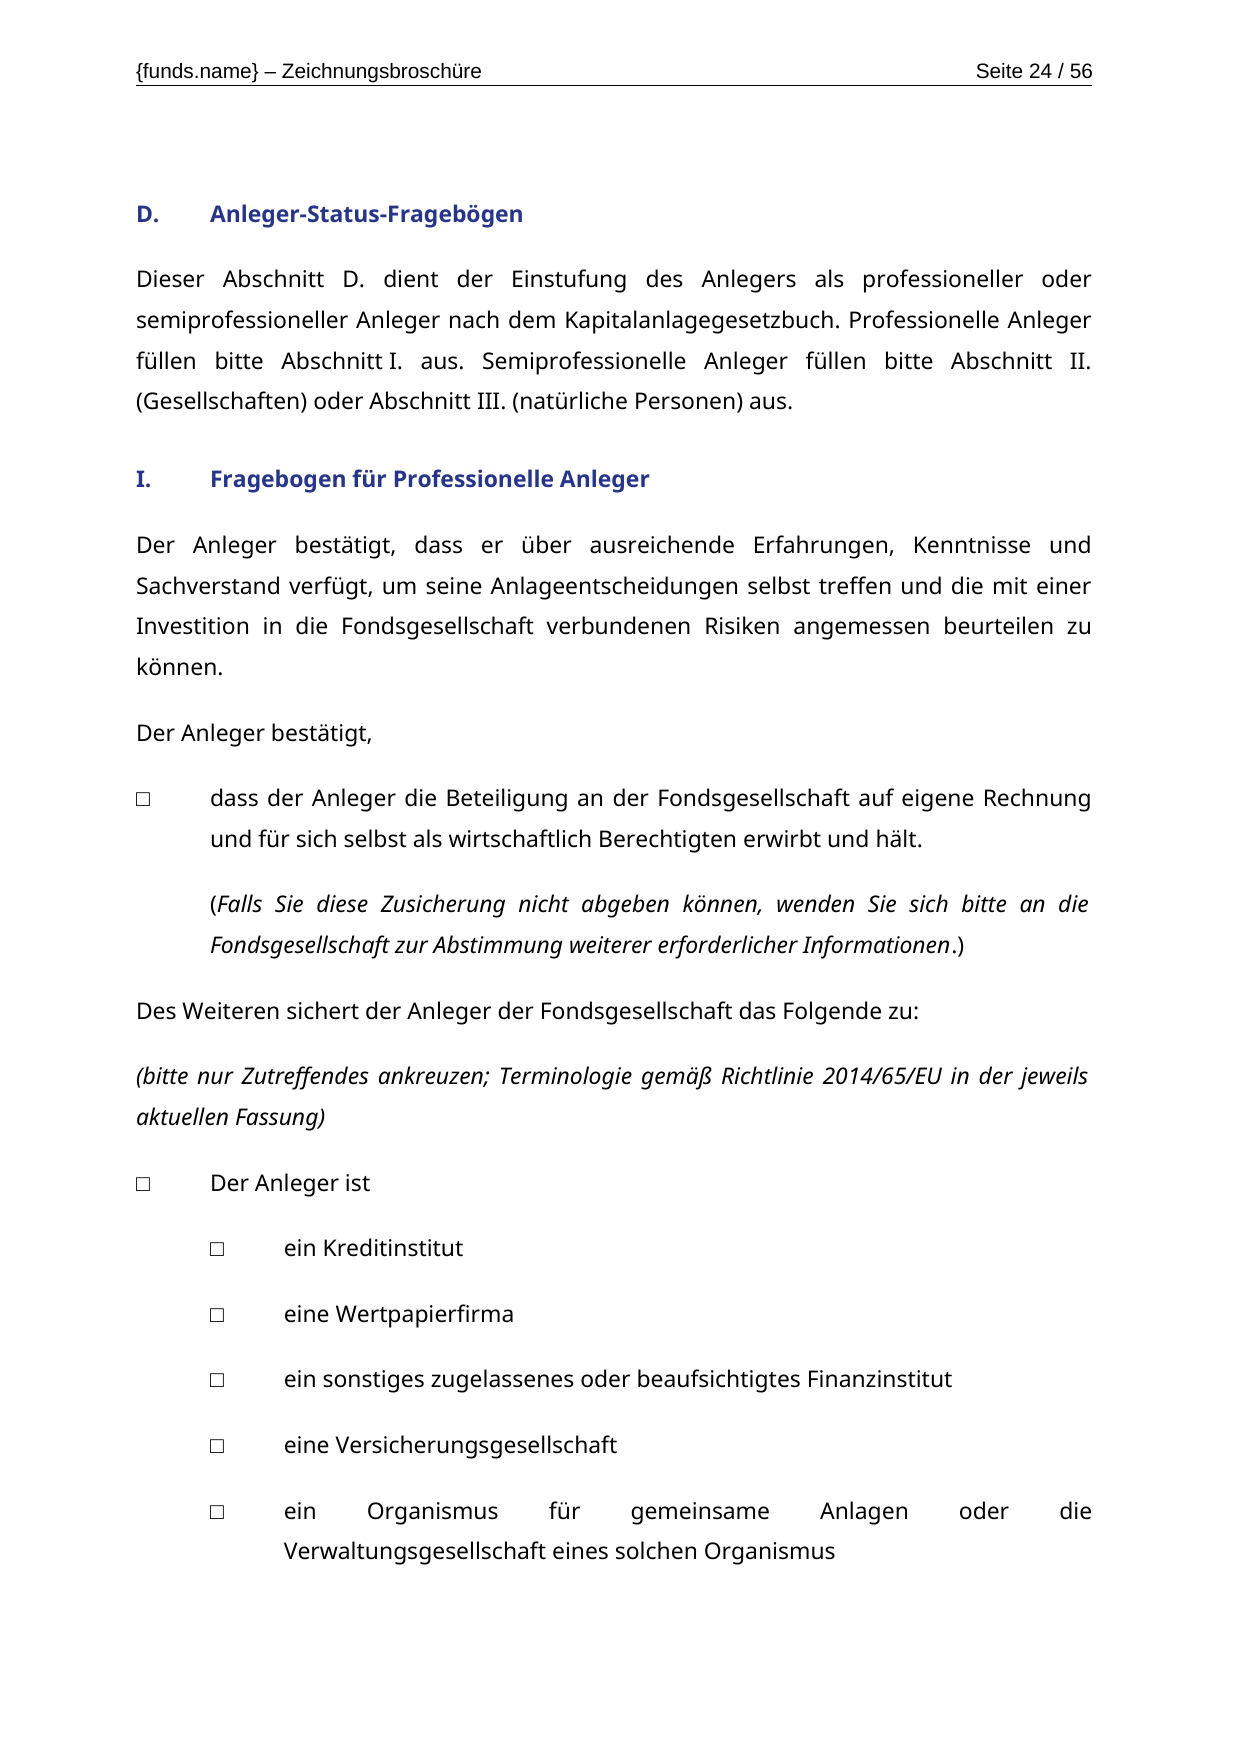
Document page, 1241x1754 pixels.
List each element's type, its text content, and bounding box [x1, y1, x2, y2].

text □ ein Kreditinstitut [210, 1232, 1092, 1263]
text Dieser Abschnitt D. dient der Einstufung des Anlegers als professioneller oder semiprofessioneller Anleger nach dem Kapitalanlagegesetzbuch. Professionelle Anleger füllen bitte Abschnitt I. aus. Semiprofessionelle Anleger füllen bitte Abschnitt II. (Gesellschaften) oder Abschnitt III. (natürliche Personen) aus. [136, 263, 1092, 416]
text □ eine Wertpapierfirma [210, 1298, 1092, 1329]
subtitle Anleger-Status-Fragebögen [136, 198, 1092, 229]
subtitle Fragebogen für Professionelle Anleger [136, 463, 1092, 494]
text □ ein Organismus für gemeinsame Anlagen oder die Verwaltungsgesellschaft eines solchen Organismus [210, 1494, 1092, 1566]
text Des Weiteren sichert der Anleger der Fondsgesellschaft das Folgende zu: [136, 994, 1092, 1026]
text □ eine Versicherungsgesellschaft [210, 1429, 1092, 1460]
text (Falls Sie diese Zusicherung nicht abgeben können, wenden Sie sich bitte an die Fondsgesellschaft zur Abstimmung weiterer erforderlicher Informationen.) [210, 888, 1092, 960]
text □ ein sonstiges zugelassenes oder beaufsichtigtes Finanzinstitut [210, 1363, 1092, 1394]
text (bitte nur Zutreffendes ankreuzen; Terminologie gemäß Richtlinie 2014/65/EU in der jeweils aktuellen Fassung) [136, 1060, 1092, 1132]
text Der Anleger bestätigt, [136, 716, 1092, 748]
text Der Anleger bestätigt, dass er über ausreichende Erfahrungen, Kenntnisse und Sachverstand verfügt, um seine Anlageentscheidungen selbst treffen und die mit einer Investition in die Fondsgesellschaft verbundenen Risiken angemessen beurteilen zu können. [136, 529, 1092, 682]
text □ dass der Anleger die Beteiligung an der Fondsgesellschaft auf eigene Rechnung und für sich selbst als wirtschaftlich Berechtigten erwirbt und hält. [136, 782, 1092, 854]
text □ Der Anleger ist [136, 1166, 1092, 1198]
